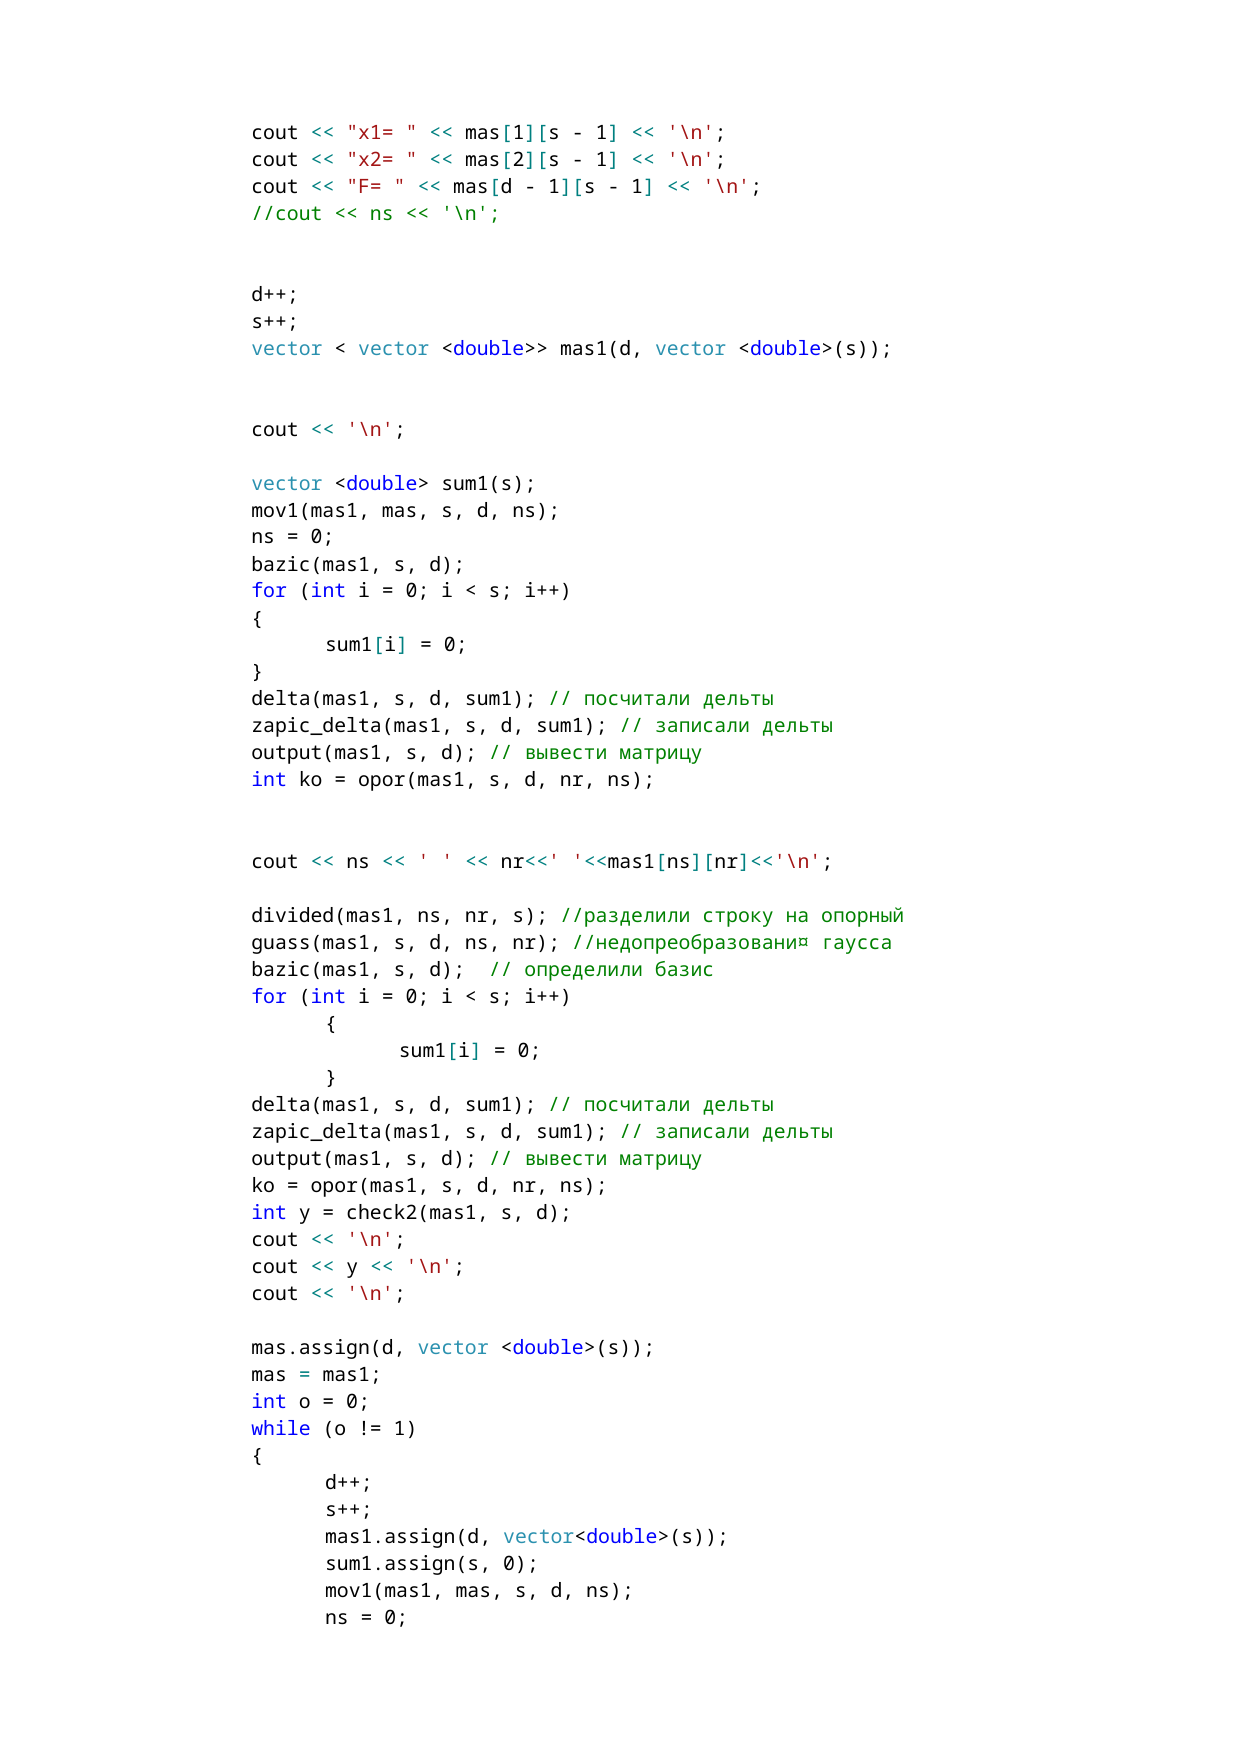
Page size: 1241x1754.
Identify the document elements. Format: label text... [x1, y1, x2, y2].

text sum1[i] = 0; [177, 1036, 1152, 1063]
text cout << '\n'; [177, 415, 1152, 442]
text ns = 0; [177, 523, 1152, 550]
text d++; [177, 280, 1152, 307]
text cout << "F= " << mas[d - 1][s - 1] << '\n'; [177, 172, 1152, 199]
text for (int i = 0; i < s; i++) [177, 577, 1152, 604]
text { [177, 604, 1152, 631]
text mov1(mas1, mas, s, d, ns); [177, 1576, 1152, 1603]
text while (o != 1) [177, 1414, 1152, 1441]
text } [177, 658, 1152, 685]
text delta(mas1, s, d, sum1); // посчитали дельты [177, 685, 1152, 712]
text for (int i = 0; i < s; i++) [177, 982, 1152, 1009]
text cout << "x1= " << mas[1][s - 1] << '\n'; [177, 118, 1152, 145]
text int o = 0; [177, 1387, 1152, 1414]
text cout << '\n'; [177, 1225, 1152, 1252]
text bazic(mas1, s, d); [177, 550, 1152, 577]
text } [177, 1063, 1152, 1090]
text { [177, 1441, 1152, 1468]
text ns = 0; [177, 1603, 1152, 1630]
text cout << ns << ' ' << nr<<' '<<mas1[ns][nr]<<'\n'; [177, 848, 1152, 874]
text mov1(mas1, mas, s, d, ns); [177, 496, 1152, 523]
text mas = mas1; [177, 1360, 1152, 1387]
text ko = opor(mas1, s, d, nr, ns); [177, 1171, 1152, 1198]
text divided(mas1, ns, nr, s); //разделили строку на опорный [177, 902, 1152, 928]
text s++; [177, 1495, 1152, 1522]
text delta(mas1, s, d, sum1); // посчитали дельты [177, 1090, 1152, 1117]
text guass(mas1, s, d, ns, nr); //недопреобразовани¤ гаусса [177, 928, 1152, 956]
text mas.assign(d, vector <double>(s)); [177, 1333, 1152, 1360]
text //cout << ns << '\n'; [177, 199, 1152, 226]
text int ko = opor(mas1, s, d, nr, ns); [177, 766, 1152, 793]
text cout << y << '\n'; [177, 1252, 1152, 1279]
text cout << "x2= " << mas[2][s - 1] << '\n'; [177, 145, 1152, 172]
text s++; [177, 307, 1152, 334]
text output(mas1, s, d); // вывести матрицу [177, 739, 1152, 766]
text sum1[i] = 0; [177, 631, 1152, 658]
text { [177, 1009, 1152, 1036]
text cout << '\n'; [177, 1279, 1152, 1306]
text d++; [177, 1468, 1152, 1495]
text mas1.assign(d, vector<double>(s)); [177, 1522, 1152, 1549]
text zapic_delta(mas1, s, d, sum1); // записали дельты [177, 712, 1152, 739]
text sum1.assign(s, 0); [177, 1549, 1152, 1576]
text output(mas1, s, d); // вывести матрицу [177, 1144, 1152, 1171]
text bazic(mas1, s, d); // определили базиc [177, 956, 1152, 982]
text int y = check2(mas1, s, d); [177, 1198, 1152, 1225]
text zapic_delta(mas1, s, d, sum1); // записали дельты [177, 1117, 1152, 1144]
text vector < vector <double>> mas1(d, vector <double>(s)); [177, 334, 1152, 361]
text vector <double> sum1(s); [177, 469, 1152, 496]
